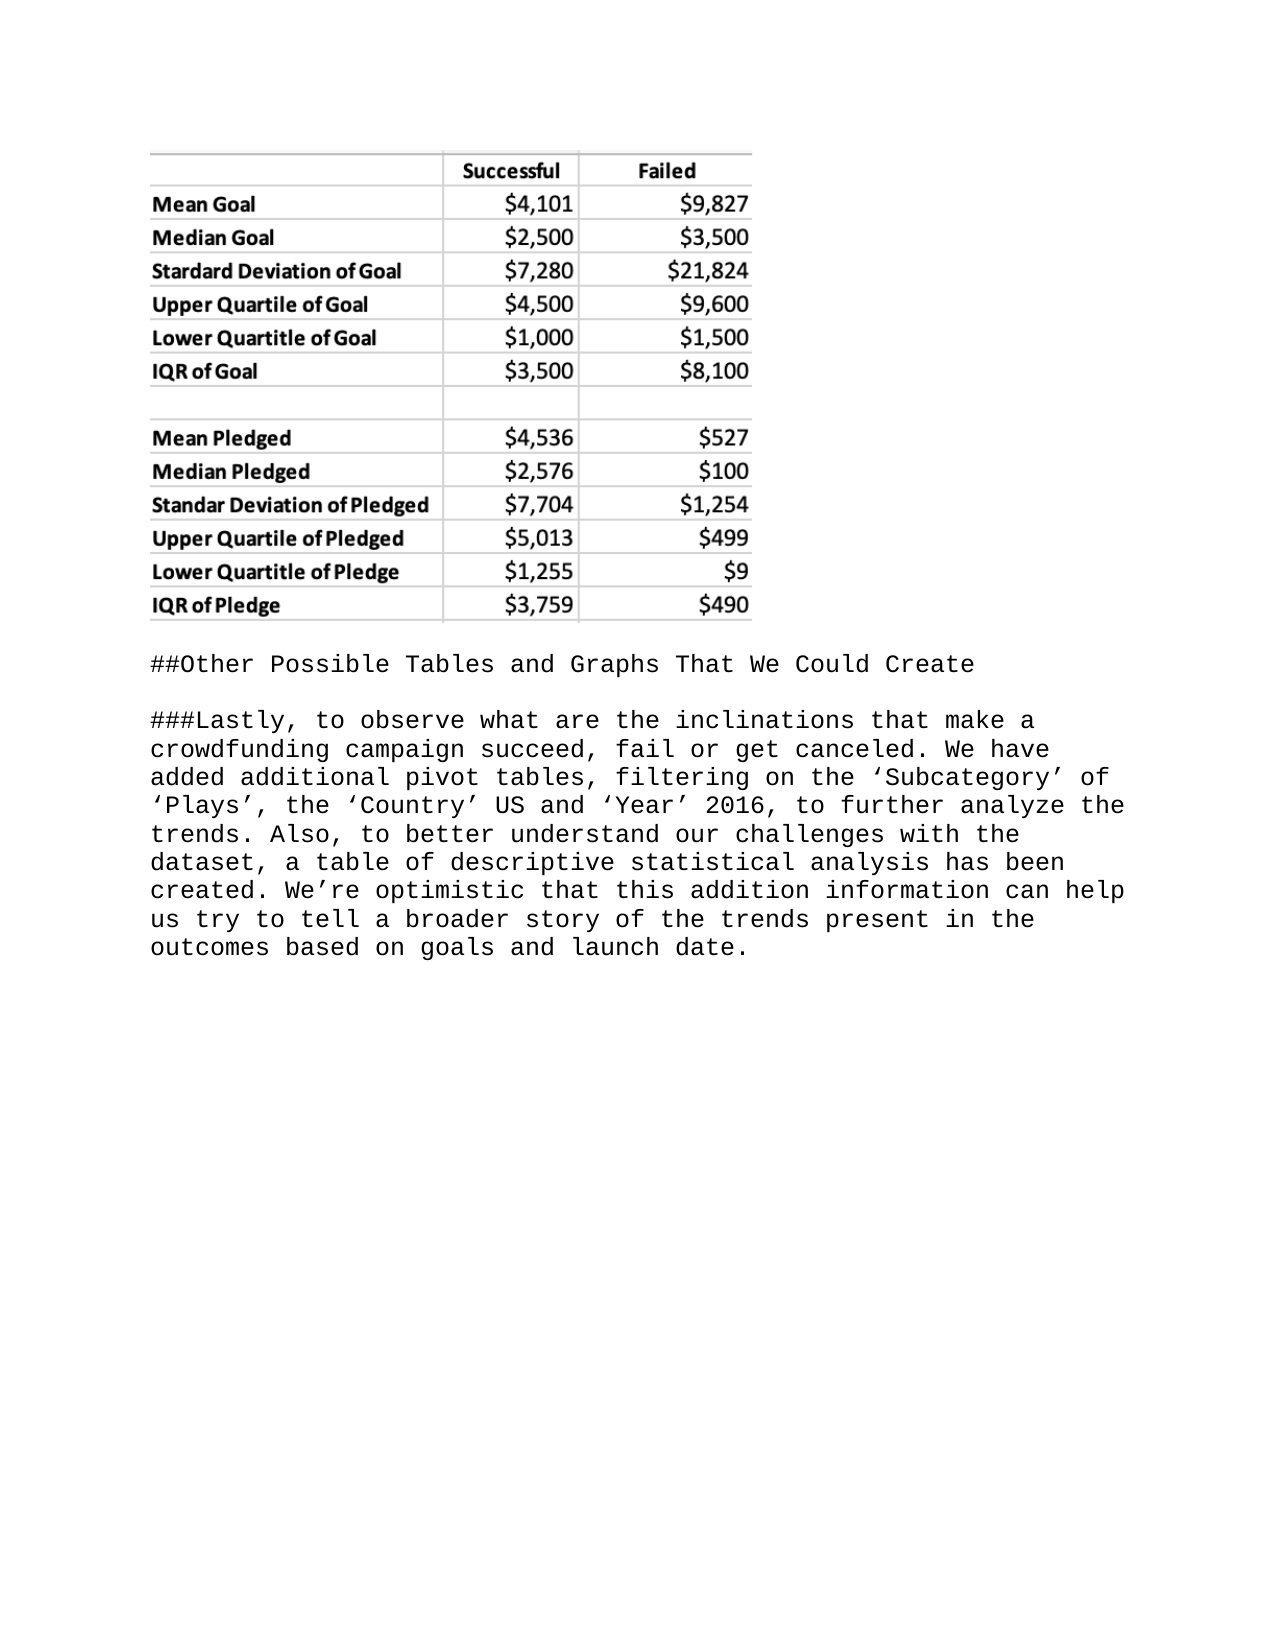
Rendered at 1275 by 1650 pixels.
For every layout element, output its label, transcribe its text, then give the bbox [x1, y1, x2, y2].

text ##Other Possible Tables and Graphs That We Could Create [150, 651, 1125, 679]
picture [150, 150, 753, 623]
text ###Lastly, to observe what are the inclinations that make a crowdfunding campaign succeed, fail or get canceled. We have added additional pivot tables, filtering on the ‘Subcategory’ of ‘Plays’, the ‘Country’ US and ‘Year’ 2016, to further analyze the trends. Also, to better understand our challenges with the dataset, a table of descriptive statistical analysis has been created. We’re optimistic that this addition information can help us try to tell a broader story of the trends present in the outcomes based on goals and launch date. [150, 708, 1125, 963]
